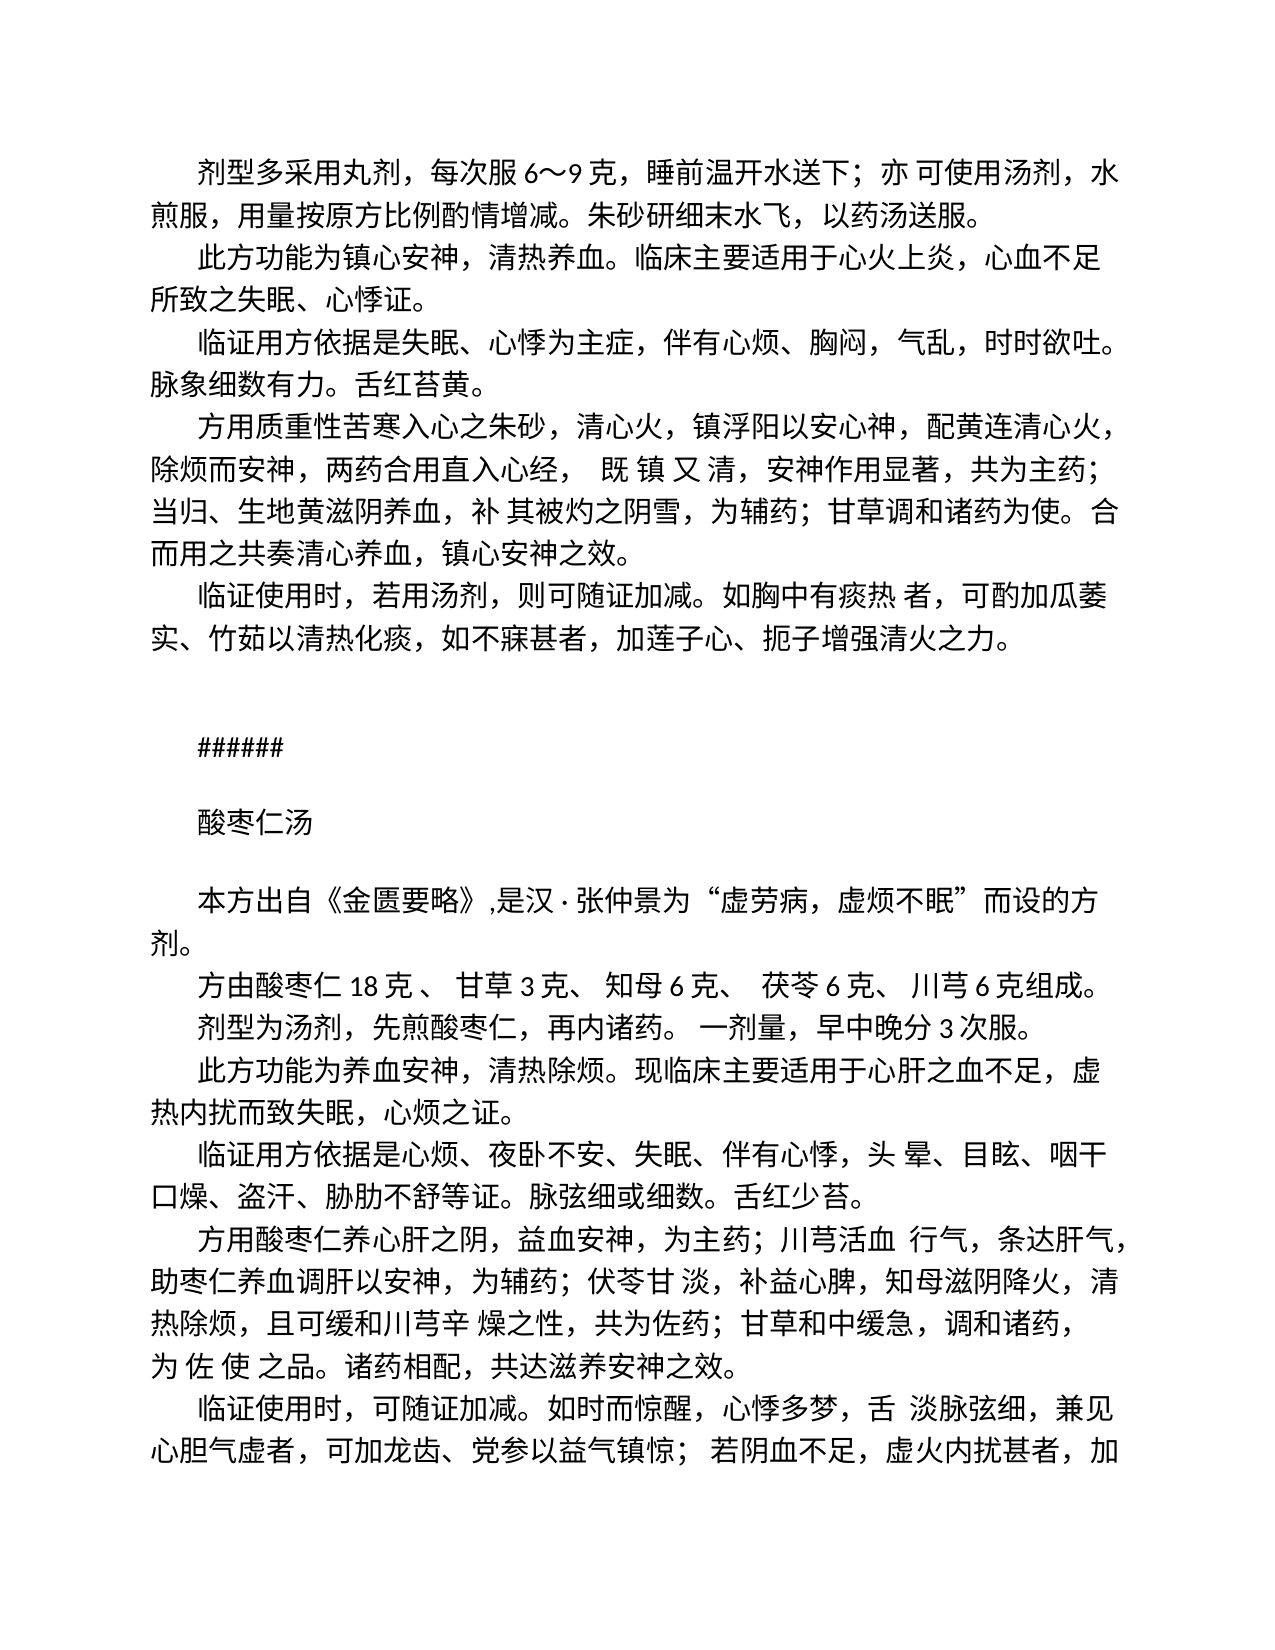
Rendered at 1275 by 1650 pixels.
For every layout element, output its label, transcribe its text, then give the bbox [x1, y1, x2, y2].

text 临证用方依据是心烦、夜卧不安、失眠、伴有心悸，头 晕、目眩、咽干口燥、盗汗、胁肋不舒等证。脉弦细或细数。舌红少苔。 [150, 1132, 1125, 1216]
text 方用质重性苦寒入心之朱砂，清心火，镇浮阳以安心神，配黄连清心火，除烦而安神，两药合用直入心经， 既 镇 又 清，安神作用显著，共为主药；当归、生地黄滋阴养血，补 其被灼之阴雪，为辅药；甘草调和诸药为使。合而用之共奏清心养血，镇心安神之效。 [150, 404, 1125, 573]
text 此方功能为镇心安神，清热养血。临床主要适用于心火上炎，心血不足所致之失眠、心悸证。 [150, 234, 1125, 319]
text 临证用方依据是失眠、心悸为主症，伴有心烦、胸闷，气乱，时时欲吐。脉象细数有力。舌红苔黄。 [150, 319, 1125, 404]
text 本方出自《金匮要略》,是汉 · 张仲景为“虚劳病，虚烦不眠”而设的方剂。 [150, 878, 1125, 962]
text 此方功能为养血安神，清热除烦。现临床主要适用于心肝之血不足，虚热内扰而致失眠，心烦之证。 [150, 1047, 1125, 1132]
text 临证使用时，若用汤剂，则可随证加减。如胸中有痰热 者，可酌加瓜萎实、竹茹以清热化痰，如不寐甚者，加莲子心、扼子增强清火之力。 [150, 573, 1125, 657]
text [150, 1385, 1125, 1470]
text 剂型为汤剂，先煎酸枣仁，再内诸药。 一剂量，早中晚分3次服。 [150, 1005, 1125, 1047]
text 酸枣仁汤 [150, 800, 1125, 842]
text ###### [150, 729, 1125, 764]
text 方由酸枣仁18克 、 甘草3克、 知母6克、 茯苓6克、 川芎6克组成。 [150, 962, 1125, 1005]
text 方用酸枣仁养心肝之阴，益血安神，为主药；川芎活血 行气，条达肝气，助枣仁养血调肝以安神，为辅药；伏苓甘 淡，补益心脾，知母滋阴降火，清热除烦，且可缓和川芎辛 燥之性，共为佐药；甘草和中缓急，调和诸药， 为 佐 使 之品。诸药相配，共达滋养安神之效。 [150, 1216, 1125, 1385]
text 剂型多采用丸剂，每次服6～9克，睡前温开水送下；亦 可使用汤剂，水煎服，用量按原方比例酌情增减。朱砂研细末水飞，以药汤送服。 [150, 150, 1125, 234]
